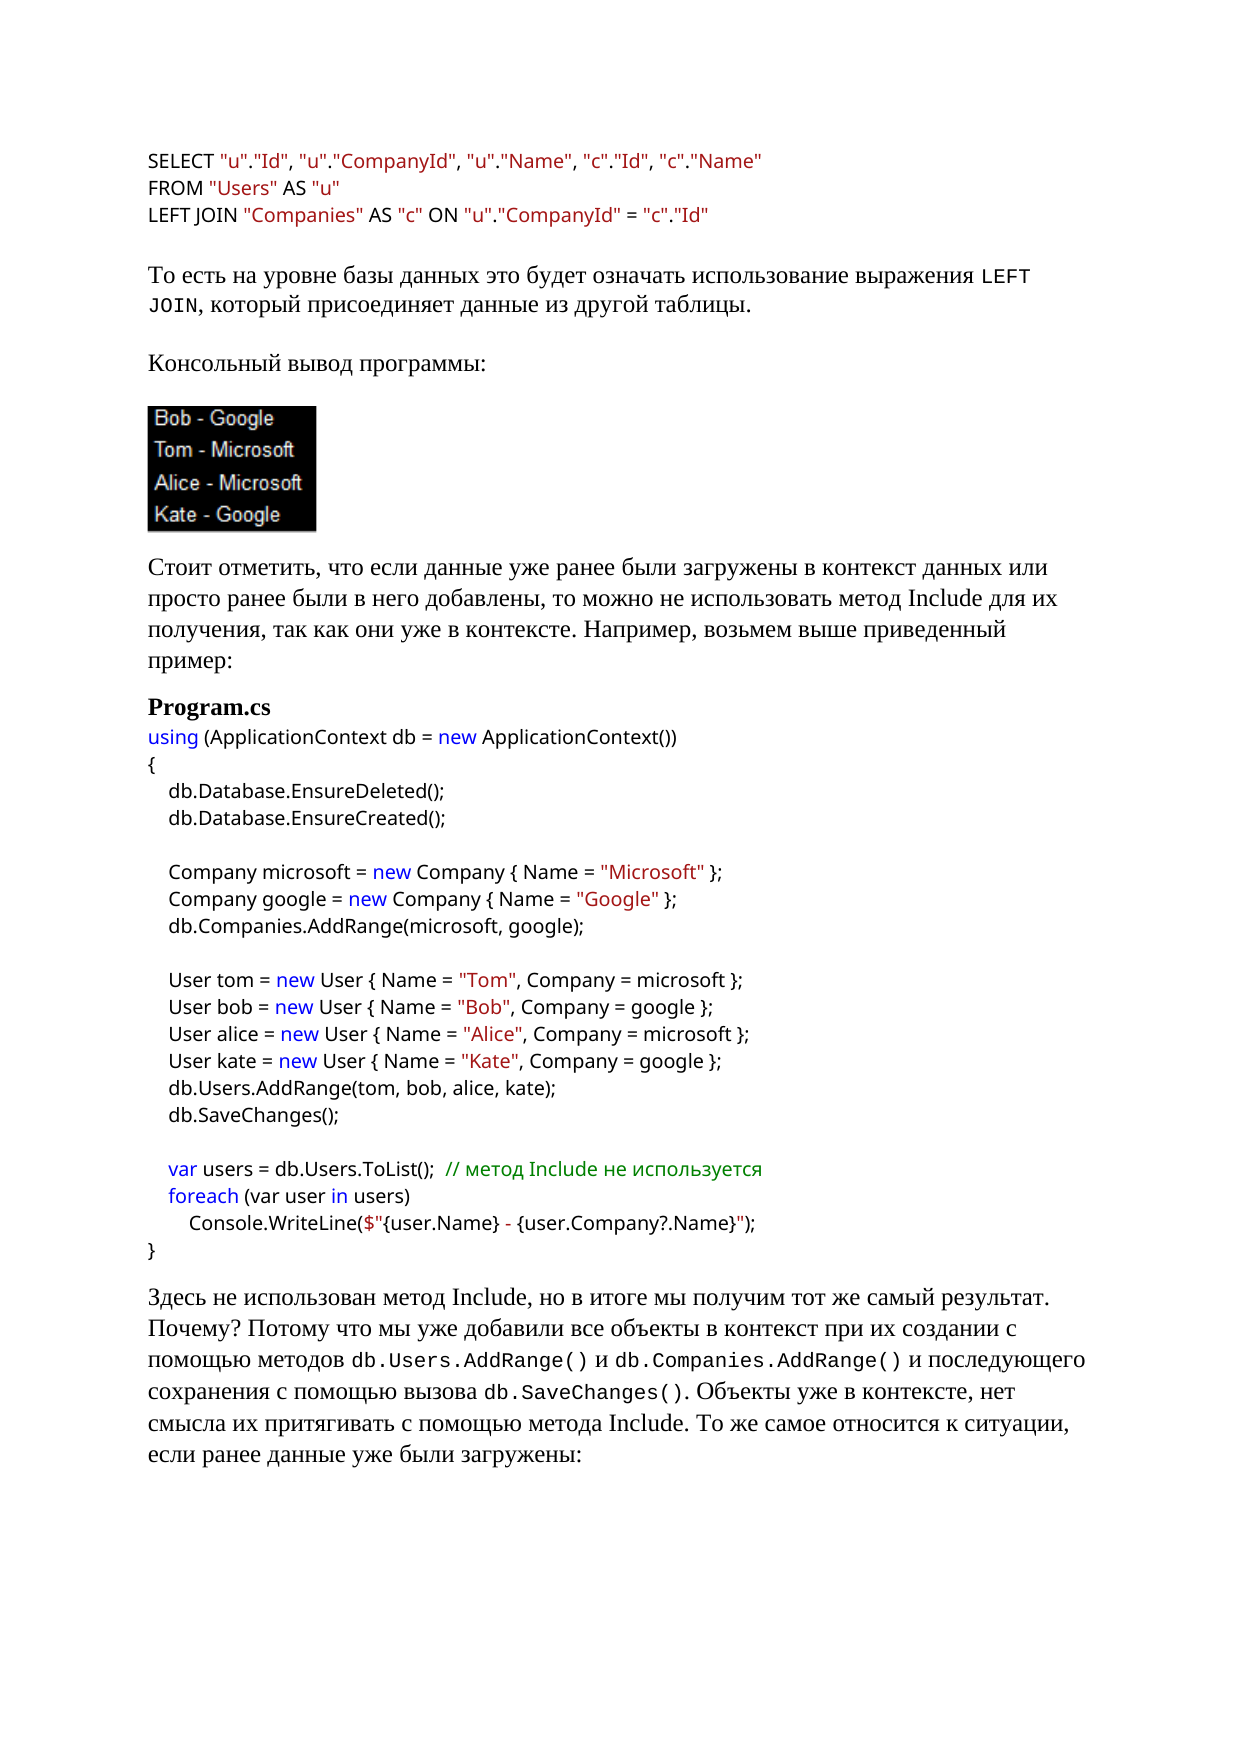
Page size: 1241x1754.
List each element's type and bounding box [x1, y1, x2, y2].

picture [147, 406, 317, 533]
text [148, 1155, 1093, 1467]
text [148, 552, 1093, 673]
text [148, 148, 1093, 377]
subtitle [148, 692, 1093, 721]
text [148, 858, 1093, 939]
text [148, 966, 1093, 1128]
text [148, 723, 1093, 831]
